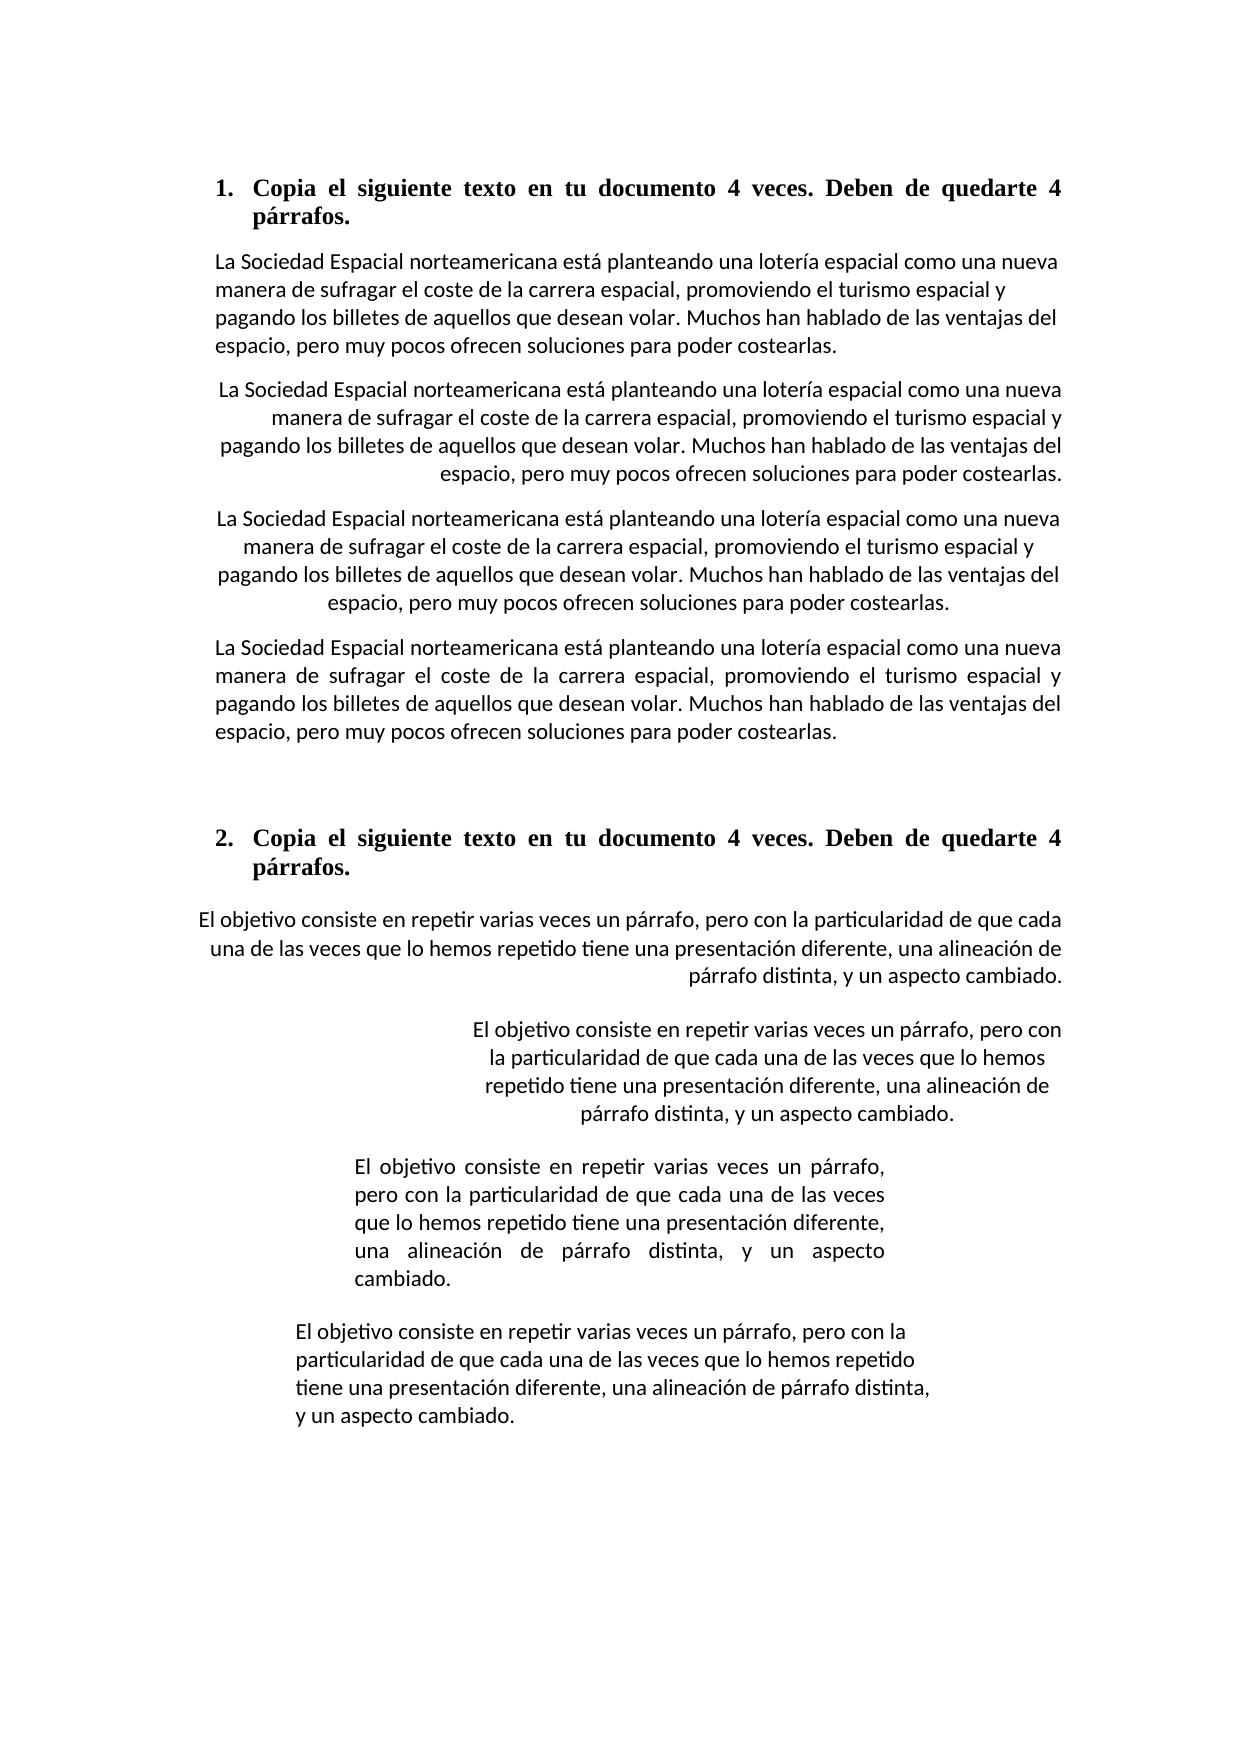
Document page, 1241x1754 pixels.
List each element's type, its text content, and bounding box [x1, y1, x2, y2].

text El objetivo consiste en repetir varias veces un párrafo, pero con la particularidad de que cada una de las veces que lo hemos repetido tiene una presentación diferente, una alineación de párrafo distinta, y un aspecto cambiado. [295, 1317, 945, 1429]
text La Sociedad Espacial norteamericana está planteando una lotería espacial como una nueva manera de sufragar el coste de la carrera espacial, promoviendo el turismo espacial y pagando los billetes de aquellos que desean volar. Muchos han hablado de las ventajas del espacio, pero muy pocos ofrecen soluciones para poder costearlas. [215, 376, 1063, 488]
text El objetivo consiste en repetir varias veces un párrafo, pero con la particularidad de que cada una de las veces que lo hemos repetido tiene una presentación diferente, una alineación de párrafo distinta, y un aspecto cambiado. [177, 906, 1063, 990]
text La Sociedad Espacial norteamericana está planteando una lotería espacial como una nueva manera de sufragar el coste de la carrera espacial, promoviendo el turismo espacial y pagando los billetes de aquellos que desean volar. Muchos han hablado de las ventajas del espacio, pero muy pocos ofrecen soluciones para poder costearlas. [215, 633, 1063, 745]
text La Sociedad Espacial norteamericana está planteando una lotería espacial como una nueva manera de sufragar el coste de la carrera espacial, promoviendo el turismo espacial y pagando los billetes de aquellos que desean volar. Muchos han hablado de las ventajas del espacio, pero muy pocos ofrecen soluciones para poder costearlas. [215, 504, 1063, 616]
list Copia el siguiente texto en tu documento 4 veces. Deben de quedarte 4 párrafos. [215, 823, 1063, 881]
list Copia el siguiente texto en tu documento 4 veces. Deben de quedarte 4 párrafos. [215, 173, 1063, 230]
text La Sociedad Espacial norteamericana está planteando una lotería espacial como una nueva manera de sufragar el coste de la carrera espacial, promoviendo el turismo espacial y pagando los billetes de aquellos que desean volar. Muchos han hablado de las ventajas del espacio, pero muy pocos ofrecen soluciones para poder costearlas. [215, 247, 1063, 359]
text El objetivo consiste en repetir varias veces un párrafo, pero con la particularidad de que cada una de las veces que lo hemos repetido tiene una presentación diferente, una alineación de párrafo distinta, y un aspecto cambiado. [354, 1152, 886, 1292]
text El objetivo consiste en repetir varias veces un párrafo, pero con la particularidad de que cada una de las veces que lo hemos repetido tiene una presentación diferente, una alineación de párrafo distinta, y un aspecto cambiado. [472, 1015, 1063, 1127]
